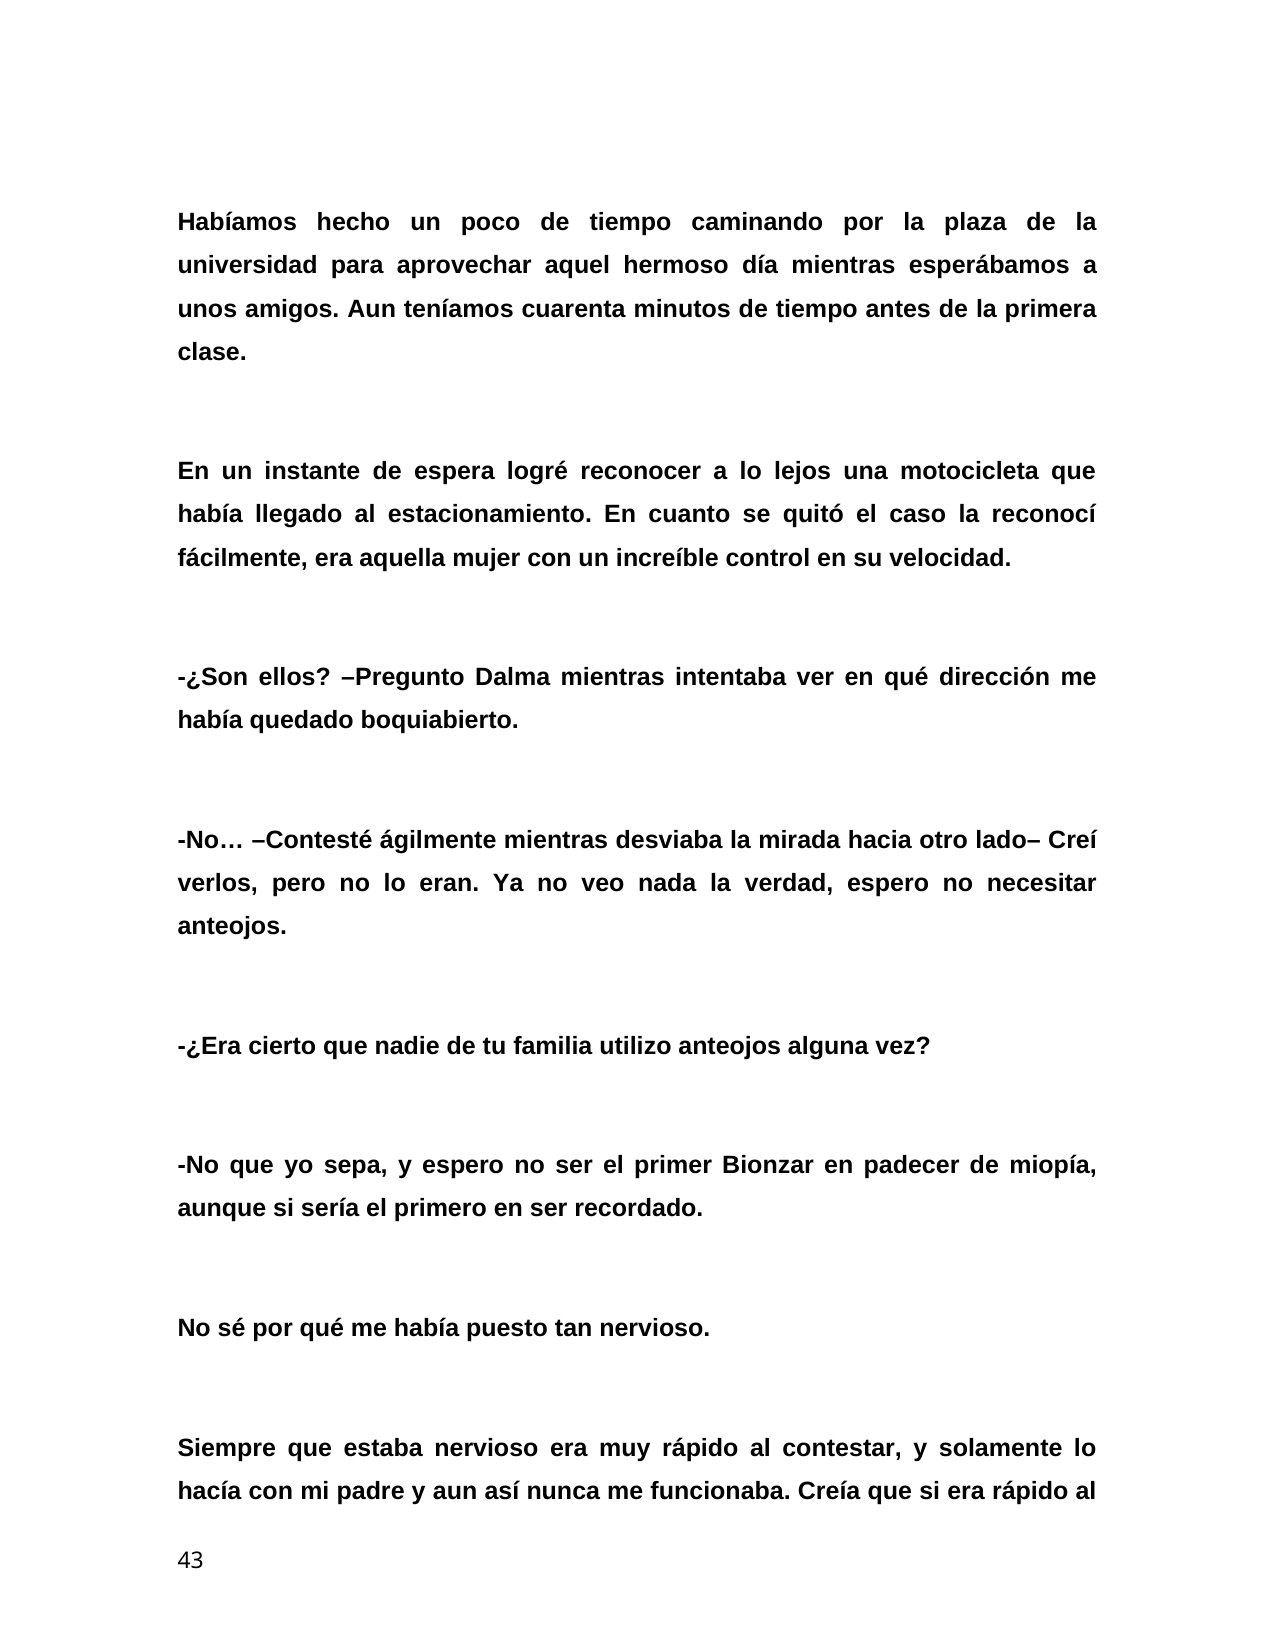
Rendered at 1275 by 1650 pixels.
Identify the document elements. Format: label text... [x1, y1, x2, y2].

text Habíamos hecho un poco de tiempo caminando por la plaza de la universidad para aprovechar aquel hermoso día mientras esperábamos a unos amigos. Aun teníamos cuarenta minutos de tiempo antes de la primera clase. [177, 207, 1098, 366]
text -No… –Contesté ágilmente mientras desviaba la mirada hacia otro lado– Creí verlos, pero no lo eran. Ya no veo nada la verdad, espero no necesitar anteojos. [177, 825, 1098, 940]
text -No que yo sepa, y espero no ser el primer Bionzar en padecer de miopía, aunque si sería el primero en ser recordado. [177, 1150, 1098, 1222]
text -¿Era cierto que nadie de tu familia utilizo anteojos alguna vez? [177, 1031, 1098, 1059]
text En un instante de espera logré reconocer a lo lejos una motocicleta que había llegado al estacionamiento. En cuanto se quitó el caso la reconocí fácilmente, era aquella mujer con un increíble control en su velocidad. [177, 456, 1098, 571]
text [177, 1433, 1098, 1504]
text No sé por qué me había puesto tan nervioso. [177, 1313, 1098, 1342]
text -¿Son ellos? –Pregunto Dalma mientras intentaba ver en qué dirección me había quedado boquiabierto. [177, 662, 1098, 734]
